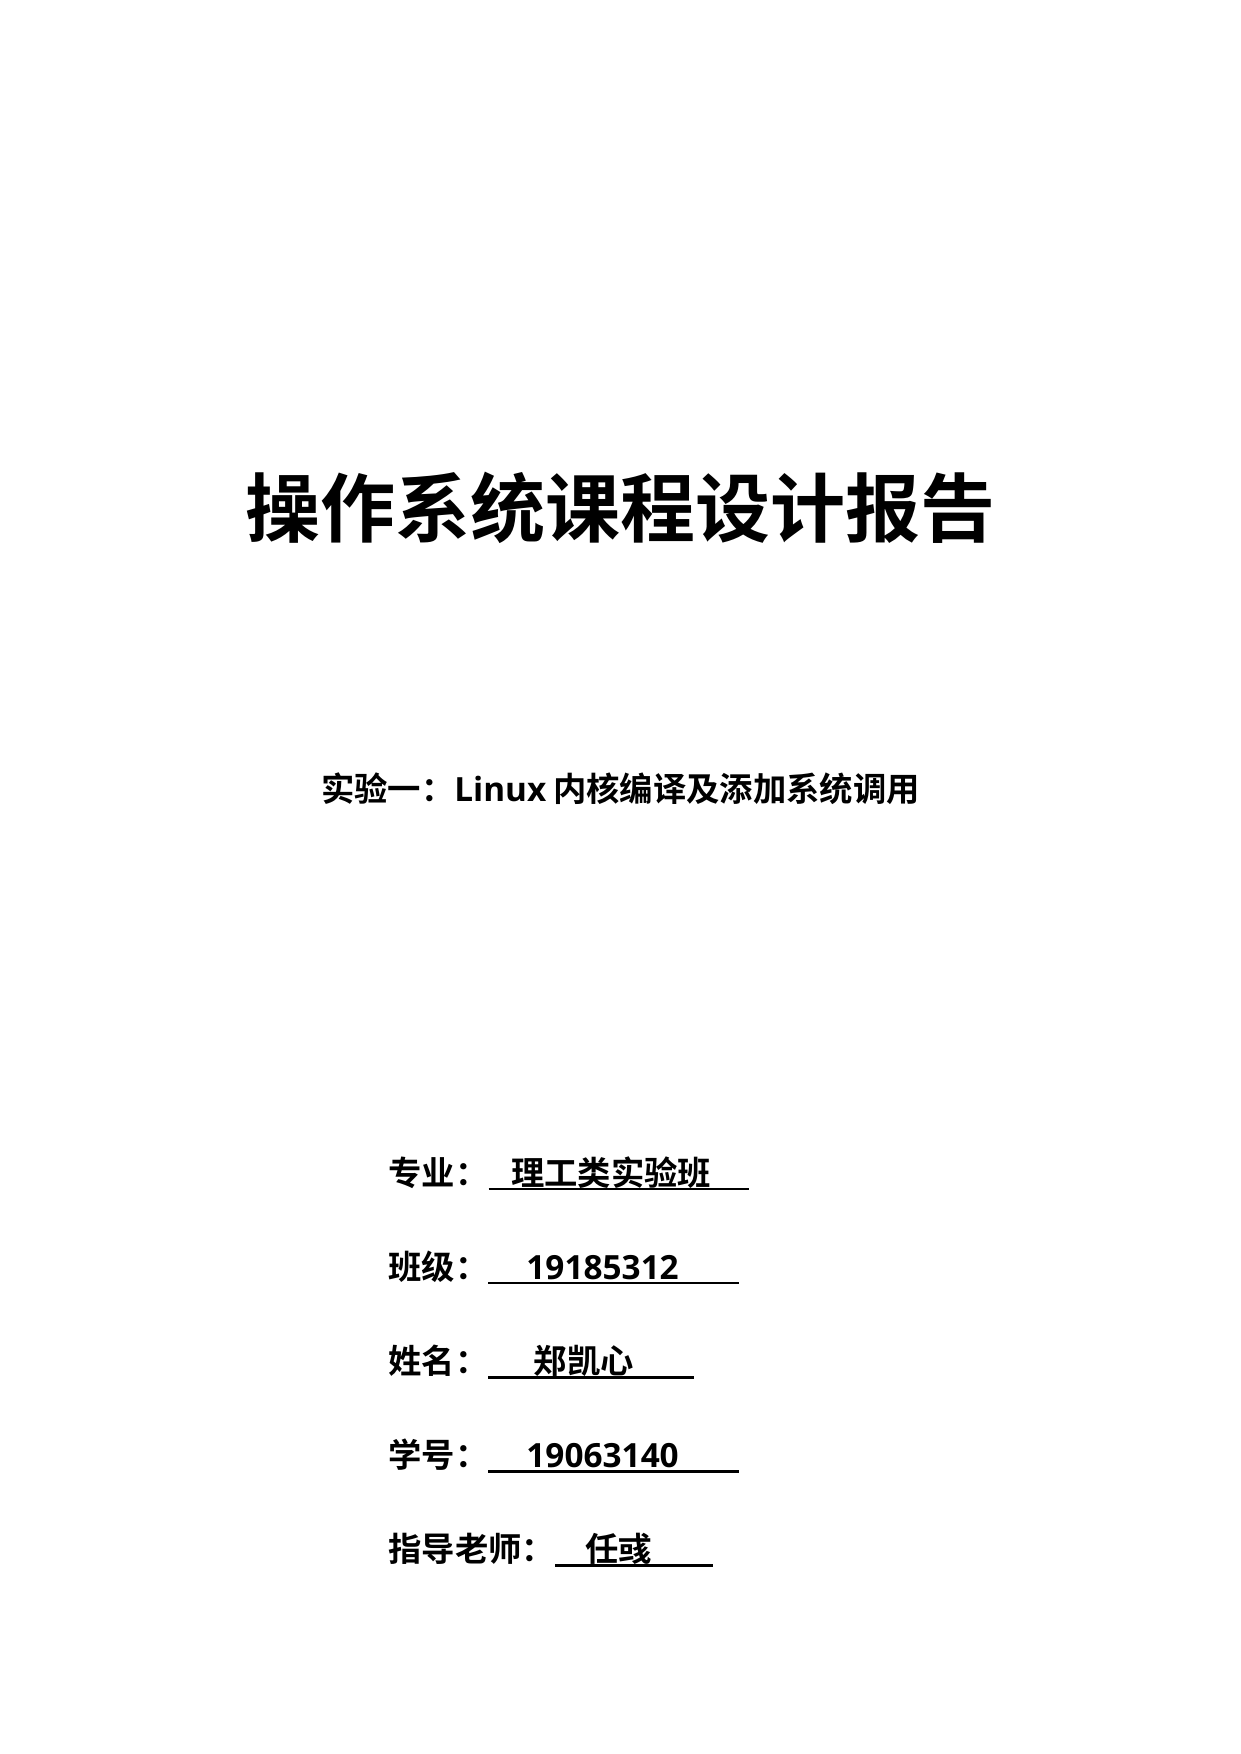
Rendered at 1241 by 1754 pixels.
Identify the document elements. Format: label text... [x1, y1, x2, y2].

subtitle 操作系统课程设计报告 [187, 438, 1053, 568]
text 专业： 理工类实验班 [187, 1138, 1053, 1203]
text 班级： 19185312 [187, 1232, 1053, 1297]
text 姓名： 郑凯心 [187, 1327, 1053, 1392]
text 指导老师： 任彧 [187, 1515, 1053, 1580]
text 学号： 19063140 [187, 1421, 1053, 1486]
text 实验一：Linux内核编译及添加系统调用 [187, 755, 1053, 820]
